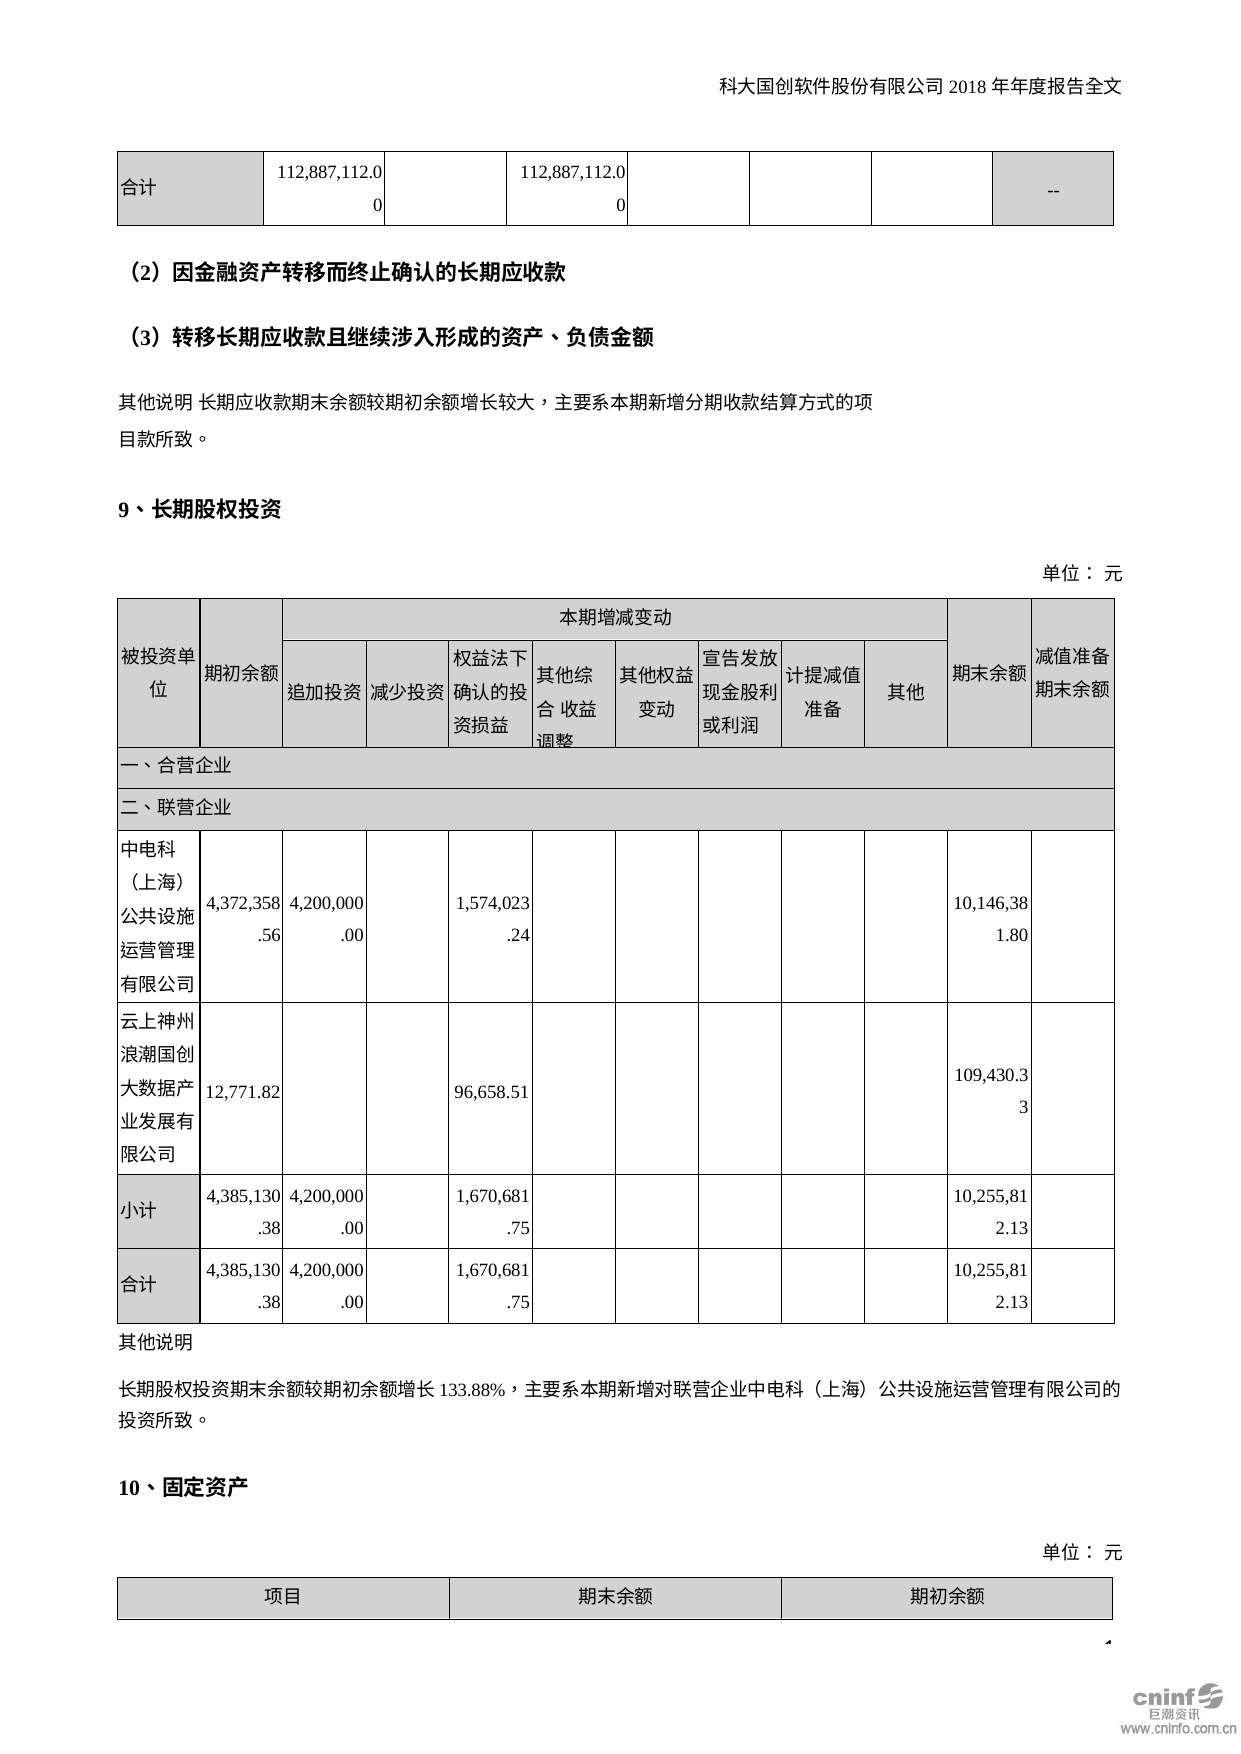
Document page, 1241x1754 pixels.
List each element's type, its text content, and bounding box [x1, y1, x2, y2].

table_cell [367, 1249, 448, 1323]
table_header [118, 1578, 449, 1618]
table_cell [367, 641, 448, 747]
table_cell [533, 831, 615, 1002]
text 长期股权投资期末余额较期初余额增长133.88%，主要系本期新增对联营企业中电科（上海）公共设施运营管理有限公司的 投资所致。 [118, 1376, 1122, 1433]
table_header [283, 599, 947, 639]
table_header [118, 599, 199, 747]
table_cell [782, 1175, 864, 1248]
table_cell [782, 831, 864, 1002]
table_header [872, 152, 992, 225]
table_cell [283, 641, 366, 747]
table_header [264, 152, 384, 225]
text 单位： 元 [102, 1539, 1122, 1565]
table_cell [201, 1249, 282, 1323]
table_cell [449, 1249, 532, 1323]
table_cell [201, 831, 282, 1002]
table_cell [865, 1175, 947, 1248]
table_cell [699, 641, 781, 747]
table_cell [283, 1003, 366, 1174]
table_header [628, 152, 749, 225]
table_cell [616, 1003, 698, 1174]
subtitle （2）因金融资产转移而终止确认的长期应收款 [118, 257, 1122, 287]
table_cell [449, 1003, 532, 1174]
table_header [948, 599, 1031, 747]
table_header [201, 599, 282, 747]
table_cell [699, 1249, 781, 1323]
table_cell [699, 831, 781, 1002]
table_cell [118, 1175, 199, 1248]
text 单位： 元 [102, 561, 1122, 586]
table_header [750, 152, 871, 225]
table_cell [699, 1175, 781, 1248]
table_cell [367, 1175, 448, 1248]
picture [1115, 1680, 1240, 1737]
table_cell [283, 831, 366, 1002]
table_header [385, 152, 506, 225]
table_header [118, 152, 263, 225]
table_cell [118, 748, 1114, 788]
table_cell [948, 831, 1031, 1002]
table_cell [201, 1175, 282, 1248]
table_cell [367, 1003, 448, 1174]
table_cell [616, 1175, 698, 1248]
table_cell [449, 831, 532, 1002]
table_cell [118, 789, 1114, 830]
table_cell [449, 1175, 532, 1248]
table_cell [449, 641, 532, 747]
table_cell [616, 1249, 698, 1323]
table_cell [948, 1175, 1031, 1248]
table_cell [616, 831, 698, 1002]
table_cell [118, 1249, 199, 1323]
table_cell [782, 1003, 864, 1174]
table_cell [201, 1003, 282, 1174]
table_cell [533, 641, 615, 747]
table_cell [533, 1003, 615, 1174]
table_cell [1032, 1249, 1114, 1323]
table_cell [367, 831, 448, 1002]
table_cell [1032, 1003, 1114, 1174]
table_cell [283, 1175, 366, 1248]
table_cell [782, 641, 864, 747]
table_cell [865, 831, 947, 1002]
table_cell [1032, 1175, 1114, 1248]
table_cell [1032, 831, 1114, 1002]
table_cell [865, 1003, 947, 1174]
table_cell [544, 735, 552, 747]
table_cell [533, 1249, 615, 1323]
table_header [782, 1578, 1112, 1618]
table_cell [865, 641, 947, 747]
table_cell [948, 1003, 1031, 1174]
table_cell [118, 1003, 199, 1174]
text 其他说明 [118, 1329, 1122, 1354]
subtitle 10、固定资产 [118, 1472, 1122, 1502]
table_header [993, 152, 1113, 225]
subtitle （3）转移长期应收款且继续涉入形成的资产、负债金额 [118, 322, 1122, 352]
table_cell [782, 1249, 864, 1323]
text 其他说明 长期应收款期末余额较期初余额增长较大，主要系本期新增分期收款结算方式的项目款所致。 [118, 389, 889, 452]
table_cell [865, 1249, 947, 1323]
subtitle 9、长期股权投资 [118, 493, 1122, 523]
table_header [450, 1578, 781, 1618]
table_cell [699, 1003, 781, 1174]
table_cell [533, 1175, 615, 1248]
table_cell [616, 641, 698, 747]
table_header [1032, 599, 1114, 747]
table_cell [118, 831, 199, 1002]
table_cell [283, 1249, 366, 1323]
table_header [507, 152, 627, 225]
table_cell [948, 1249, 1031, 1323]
